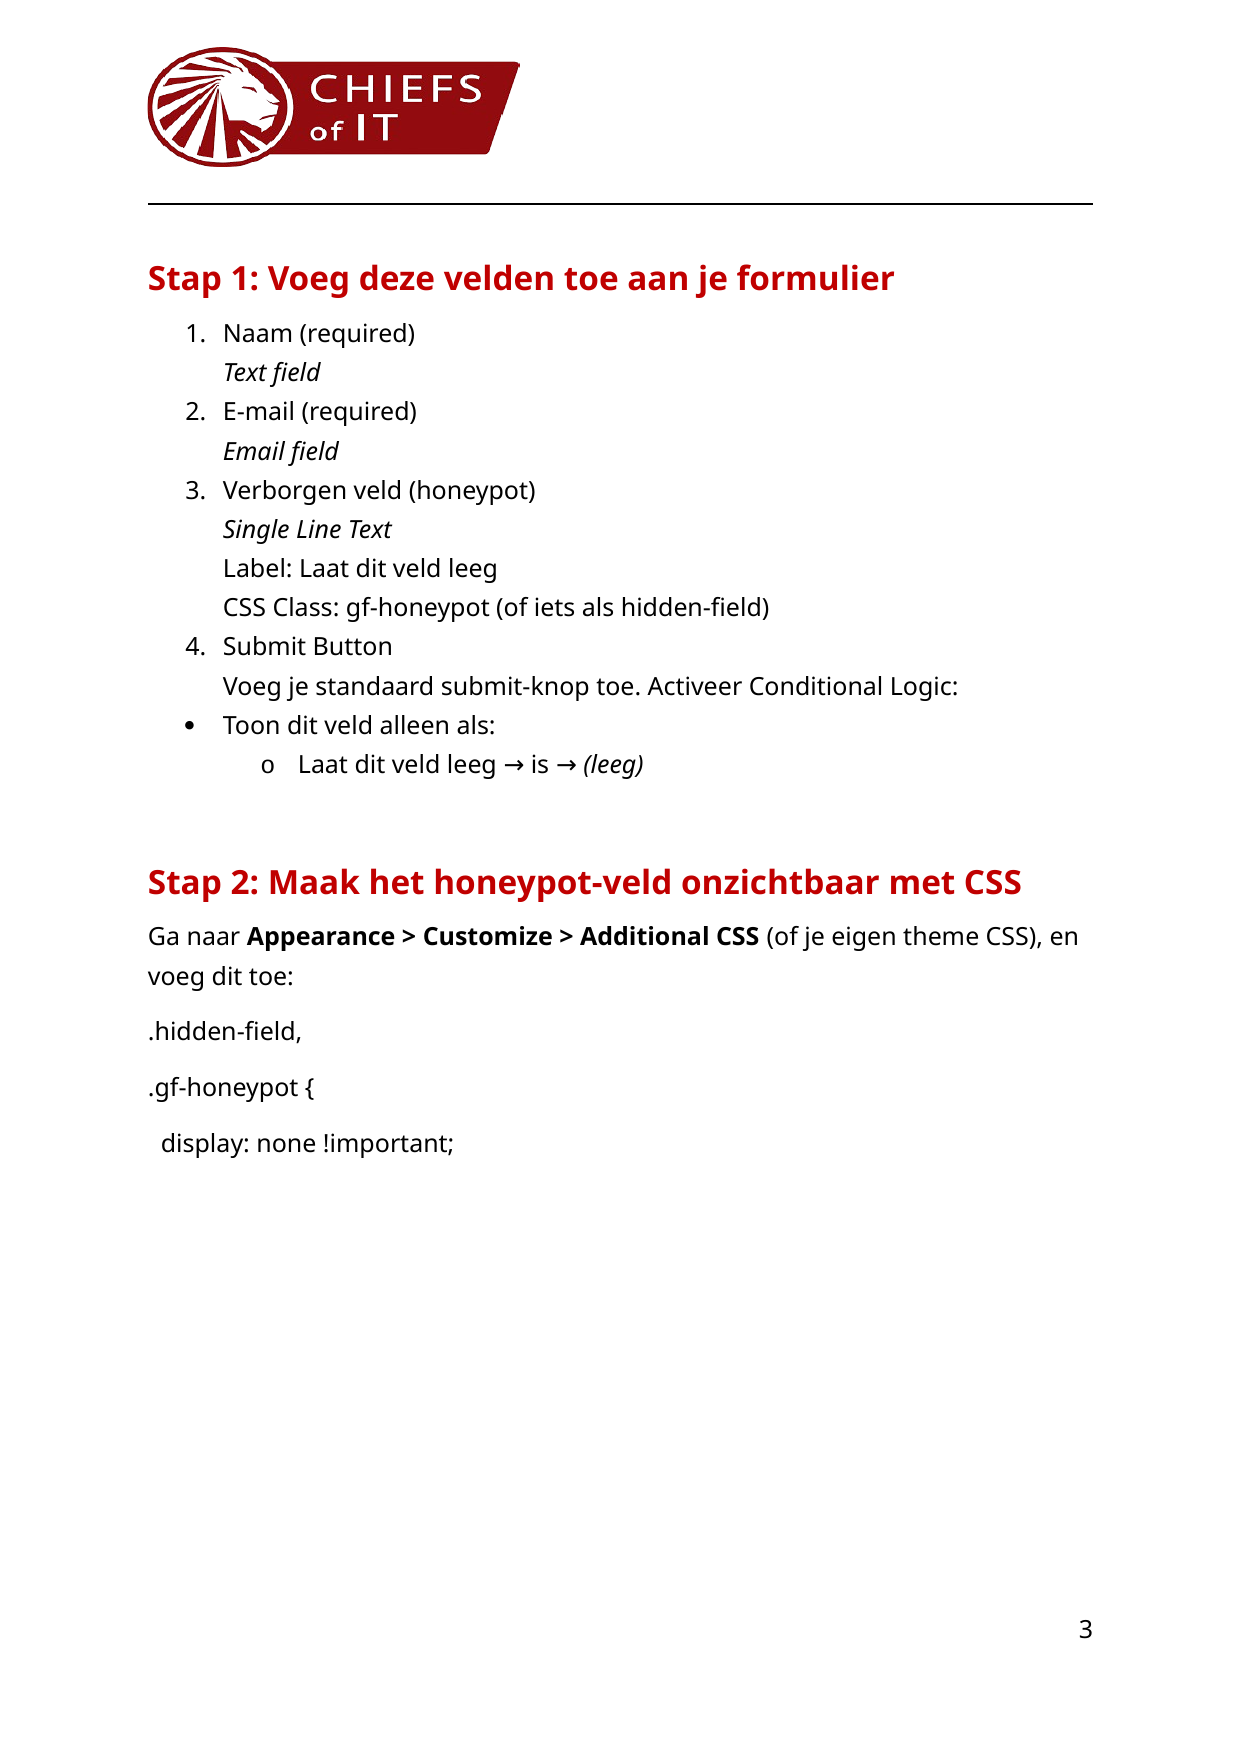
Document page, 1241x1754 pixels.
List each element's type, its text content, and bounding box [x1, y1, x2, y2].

text .gf-honeypot { [148, 1070, 1093, 1104]
text Ga naar Appearance > Customize > Additional CSS (of je eigen theme CSS), en voeg dit toe: [148, 919, 1093, 992]
list Naam (required) Text field [185, 316, 1093, 389]
list E-mail (required) Email field [185, 394, 1093, 467]
list Laat dit veld leeg → is → (leeg) [260, 747, 1093, 781]
subtitle Stap 2: Maak het honeypot-veld onzichtbaar met CSS [148, 858, 1093, 904]
text .hidden-field, [148, 1014, 1093, 1048]
list Verborgen veld (honeypot) Single Line Text Label: Laat dit veld leeg CSS Class: gf-honeypot (of iets als hidden-field) [185, 472, 1093, 624]
text display: none !important; [148, 1126, 1093, 1160]
list Toon dit veld alleen als: [185, 707, 1093, 741]
subtitle Stap 1: Voeg deze velden toe aan je formulier [148, 255, 1093, 301]
picture [147, 47, 520, 167]
list Submit Button Voeg je standaard submit-knop toe. Activeer Conditional Logic: [185, 629, 1093, 702]
